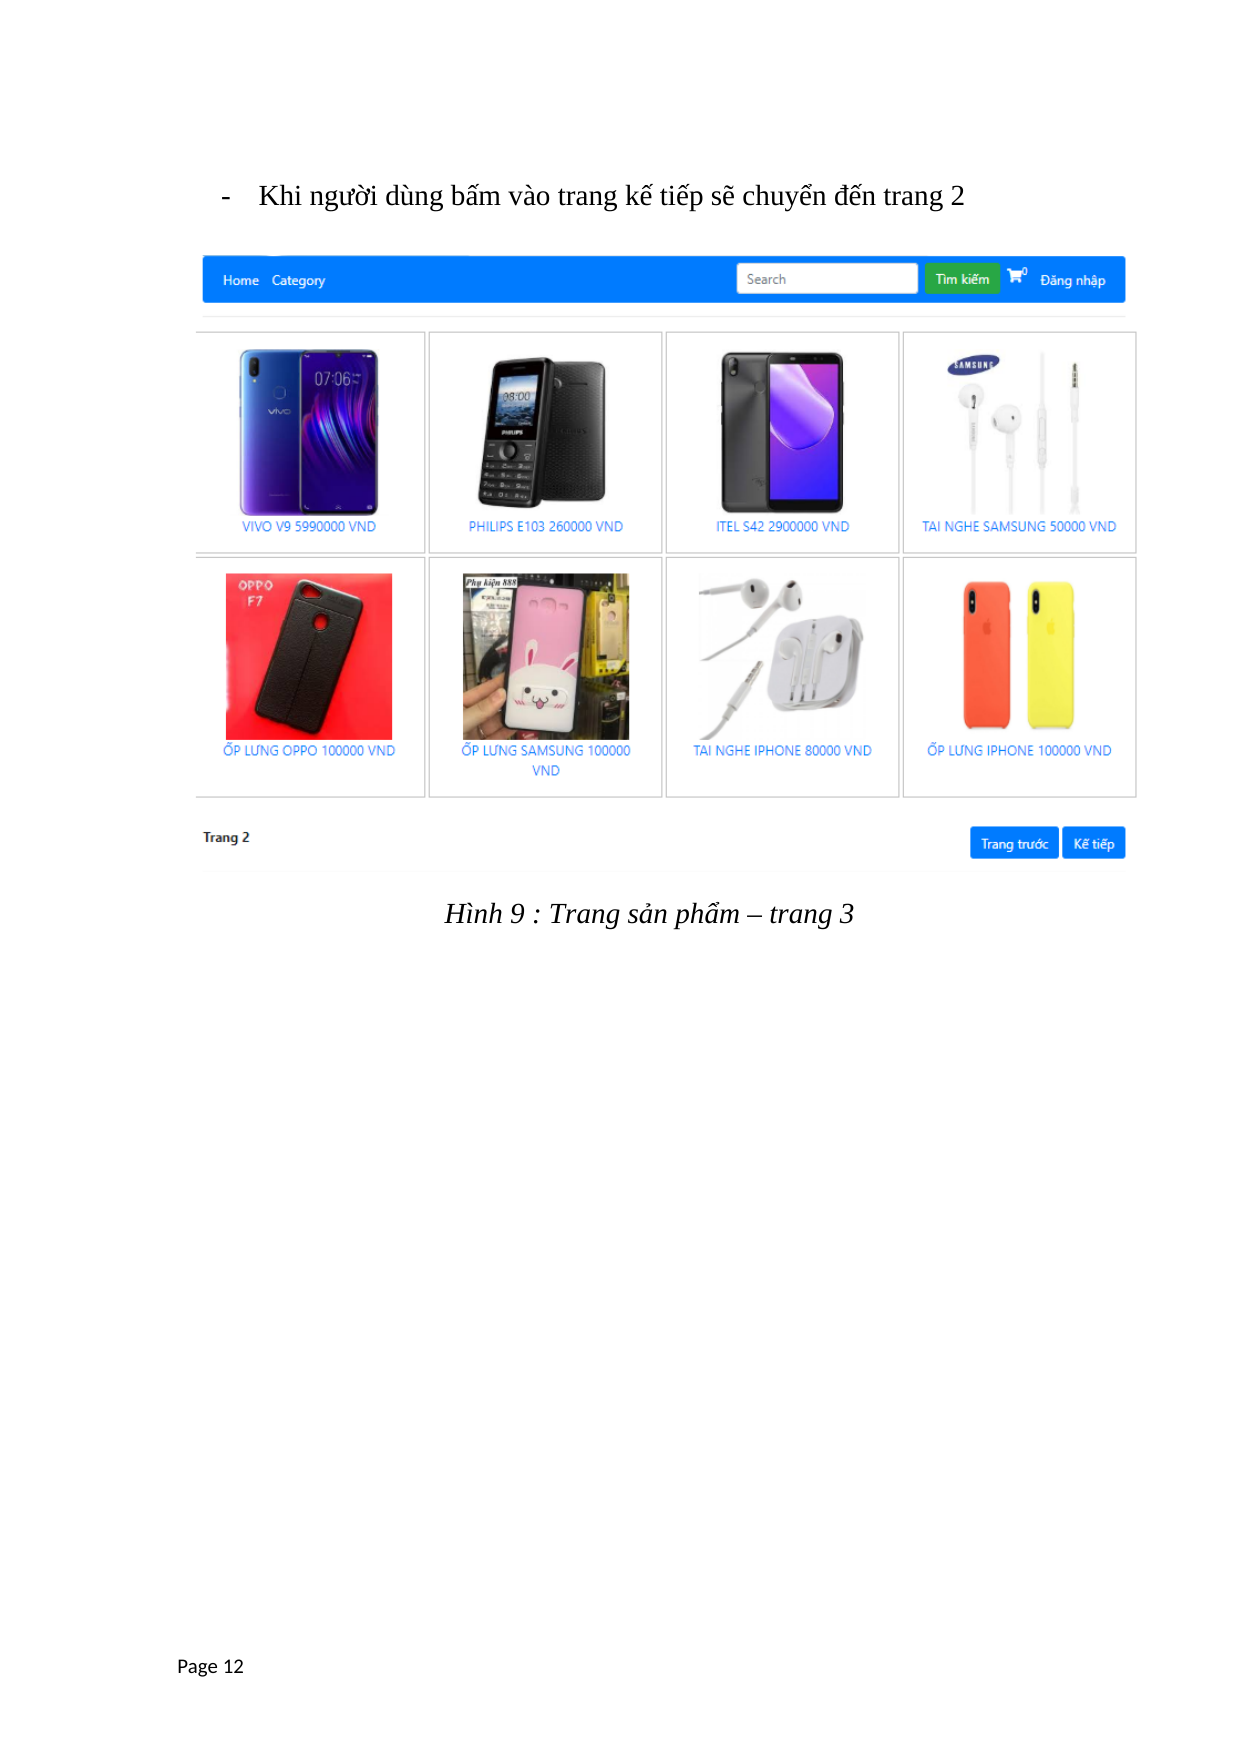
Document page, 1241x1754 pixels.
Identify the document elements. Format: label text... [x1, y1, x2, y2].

picture [195, 255, 1141, 872]
text Hình 9 : Trang sản phẩm – trang 3 [177, 896, 1122, 929]
list Khi người dùng bấm vào trang kế tiếp sẽ chuyển đến trang 2 [221, 178, 1122, 211]
